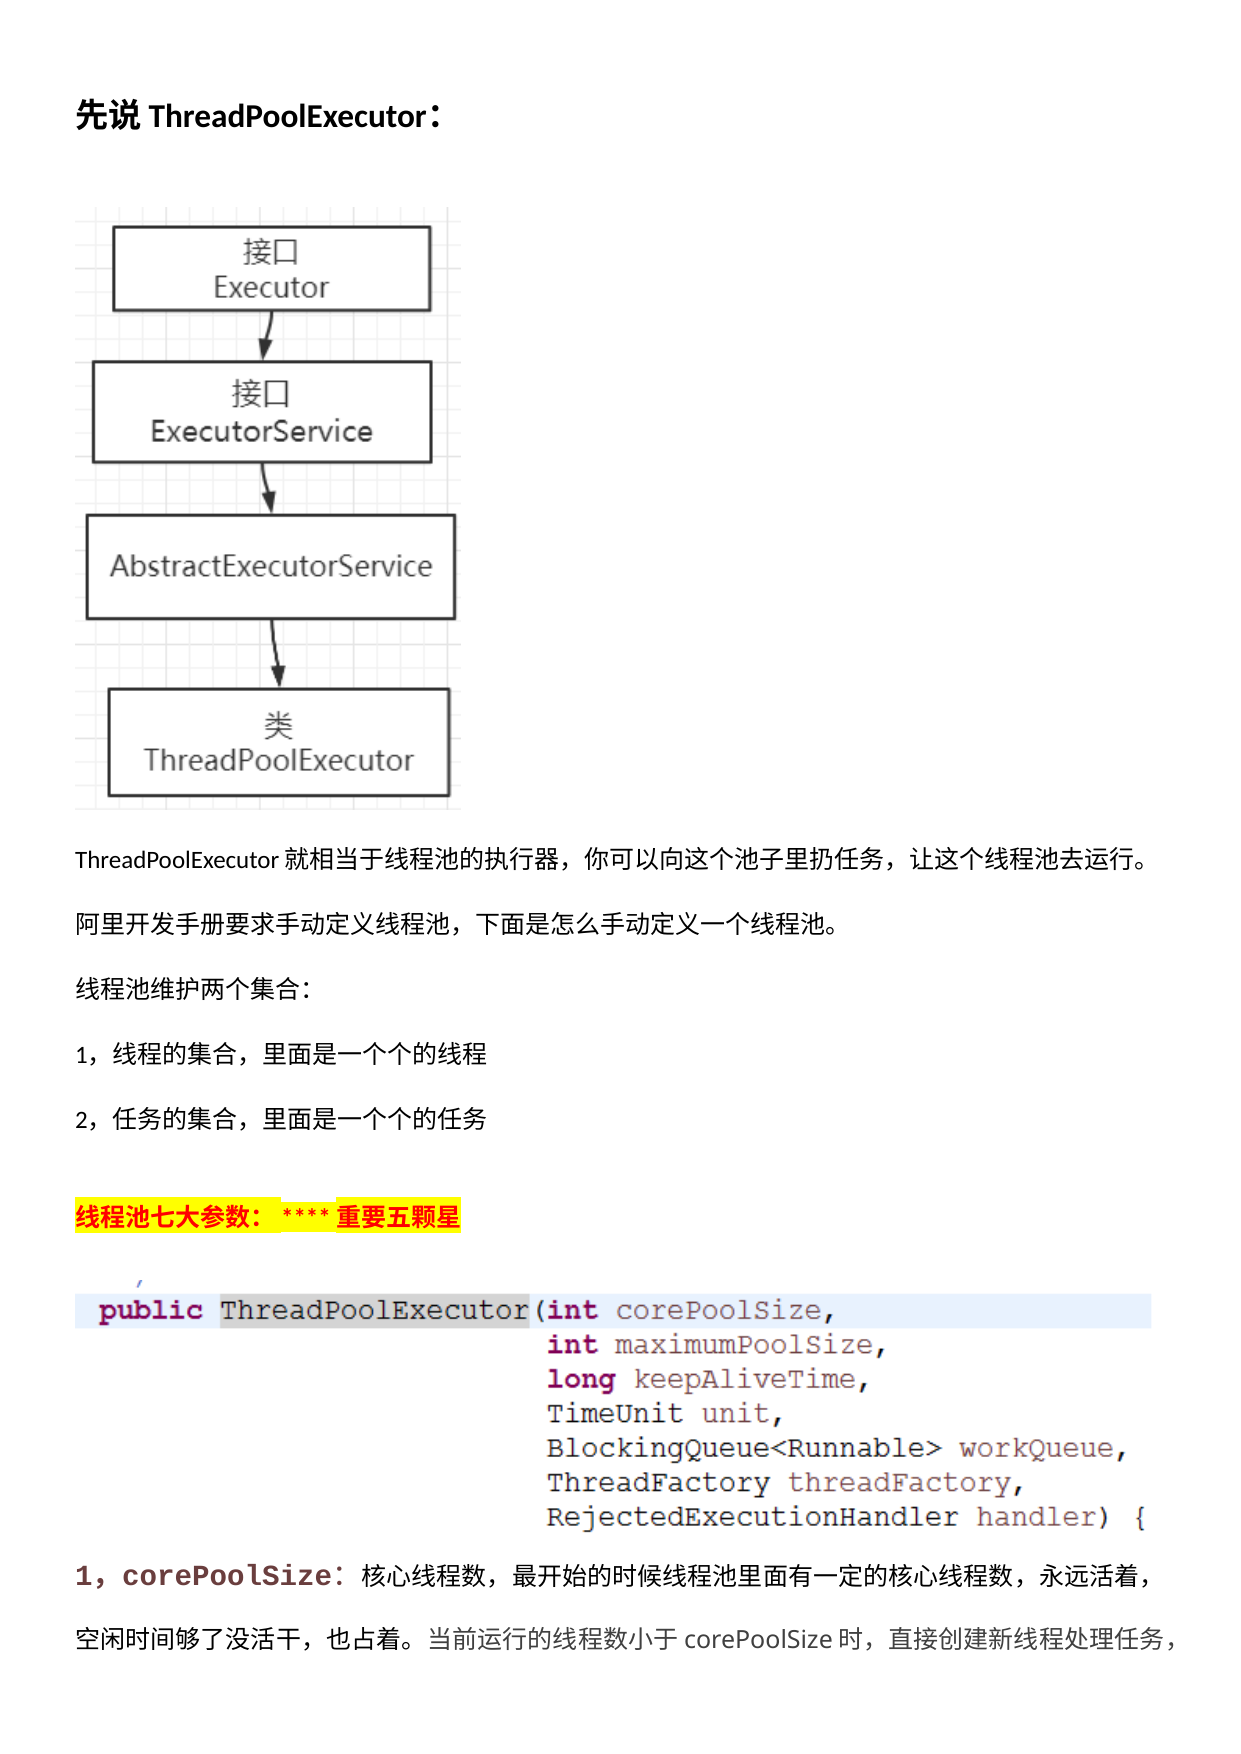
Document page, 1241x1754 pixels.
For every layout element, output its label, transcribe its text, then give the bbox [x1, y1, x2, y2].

picture [75, 207, 461, 810]
list 1，corePoolSize：核心线程数，最开始的时候线程池里面有一定的核心线程数，永远活着，空闲时间够了没活干，也占着。当前运行的线程数小于corePoolSize时，直接创建新线程处理任务，即使其他线程空闲。 [75, 1540, 1165, 1670]
picture [75, 1280, 1152, 1540]
text 线程池维护两个集合： [75, 955, 1165, 1020]
list 线程的集合，里面是一个个的线程 [75, 1020, 1165, 1085]
text 线程池七大参数： **** 重要五颗星 [75, 1183, 1165, 1248]
list 任务的集合，里面是一个个的任务 [75, 1085, 1165, 1150]
text ThreadPoolExecutor就相当于线程池的执行器，你可以向这个池子里扔任务，让这个线程池去运行。 [75, 825, 1165, 890]
text 阿里开发手册要求手动定义线程池，下面是怎么手动定义一个线程池。 [75, 890, 1165, 955]
subtitle 先说ThreadPoolExecutor： [75, 81, 1165, 146]
